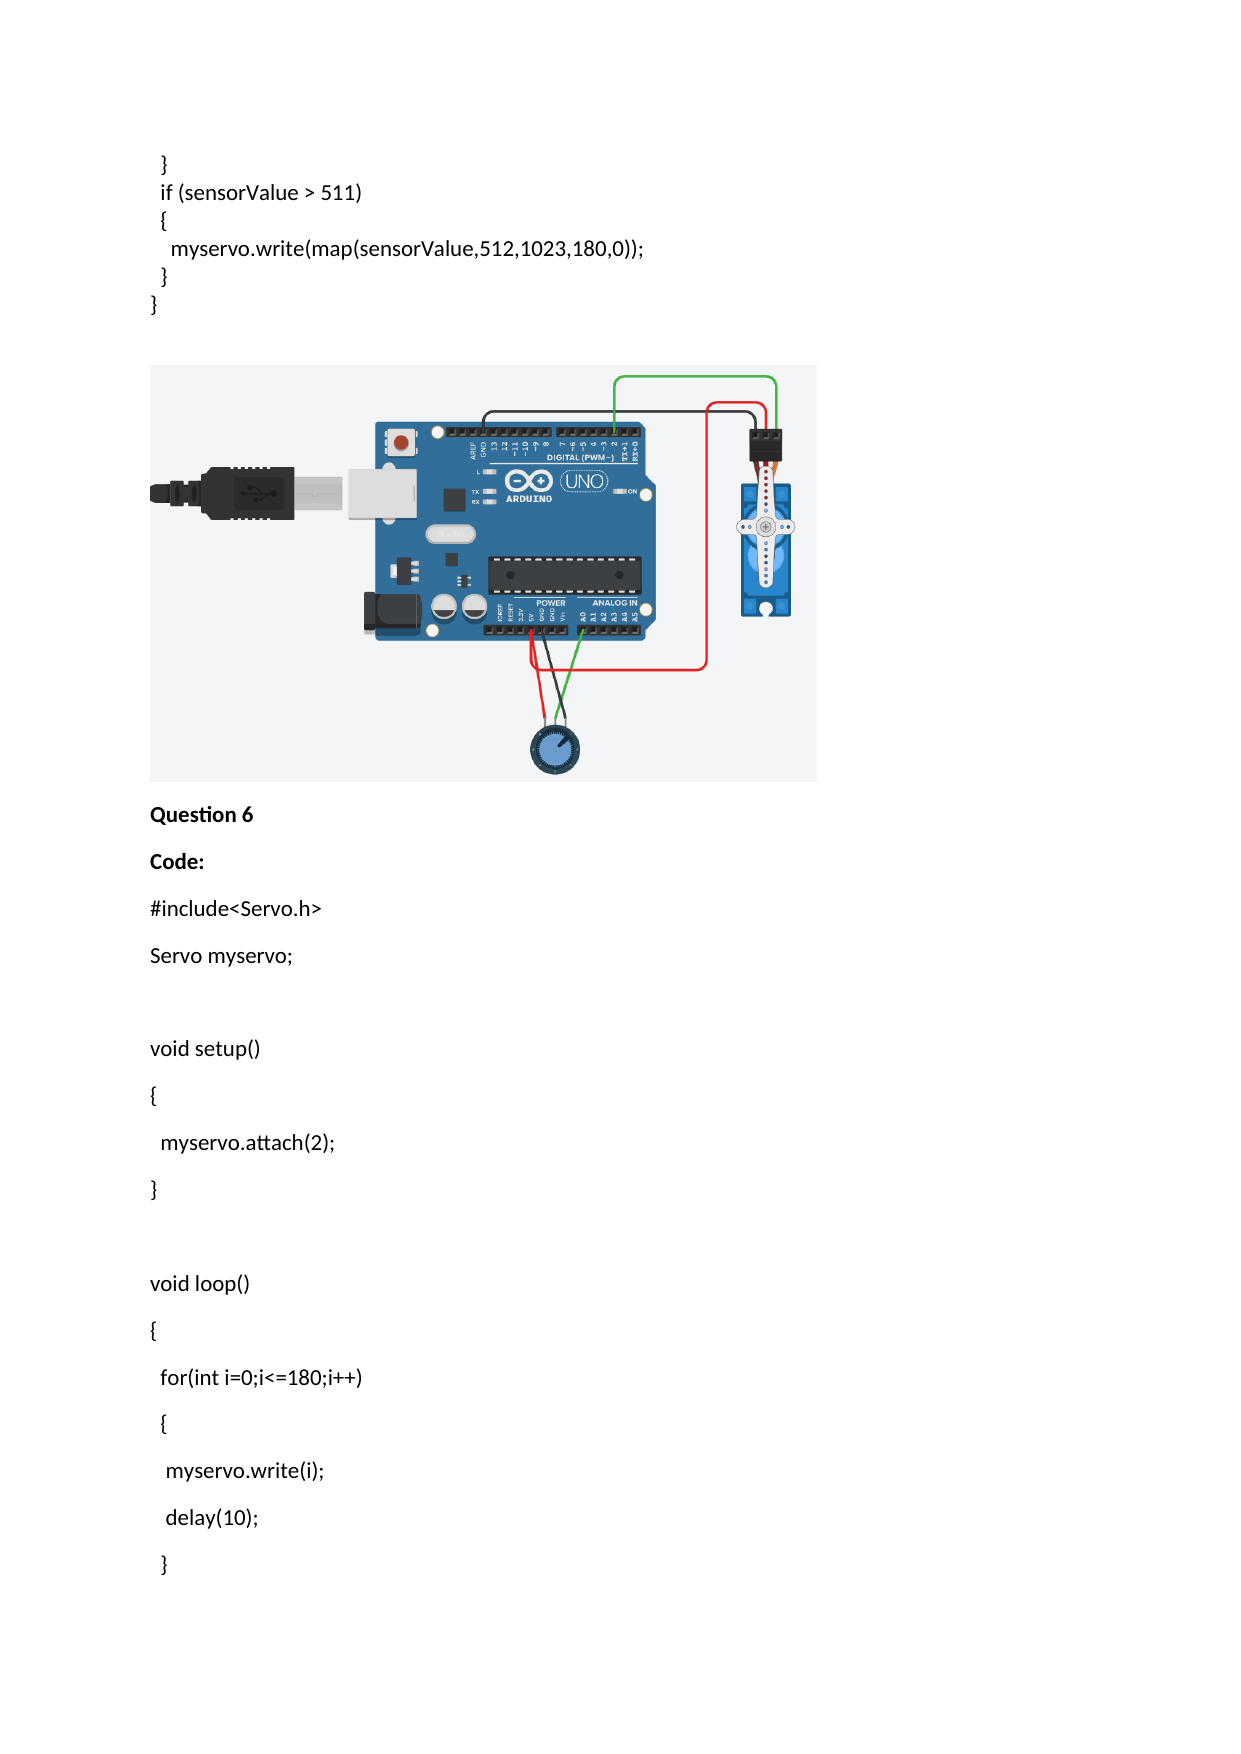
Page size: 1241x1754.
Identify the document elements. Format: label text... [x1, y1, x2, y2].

text } [150, 1550, 1090, 1578]
text } [150, 290, 1090, 318]
text if (sensorValue > 511) [150, 178, 1090, 206]
text myservo.write(i); [150, 1456, 1090, 1484]
text for(int i=0;i<=180;i++) [150, 1363, 1090, 1391]
text Question 6 [150, 800, 1090, 828]
text } [150, 150, 1090, 178]
text #include<Servo.h> [150, 894, 1090, 922]
picture [150, 365, 817, 782]
text void setup() [150, 1034, 1090, 1063]
text myservo.write(map(sensorValue,512,1023,180,0)); [150, 234, 1090, 262]
text { [150, 1409, 1090, 1438]
text Code: [150, 847, 1090, 875]
text delay(10); [150, 1503, 1090, 1531]
text { [150, 206, 1090, 234]
text myservo.attach(2); [150, 1128, 1090, 1156]
text void loop() [150, 1269, 1090, 1297]
text } [150, 1175, 1090, 1203]
text { [150, 1316, 1090, 1344]
text Servo myservo; [150, 941, 1090, 969]
text } [150, 262, 1090, 290]
text { [150, 1081, 1090, 1109]
